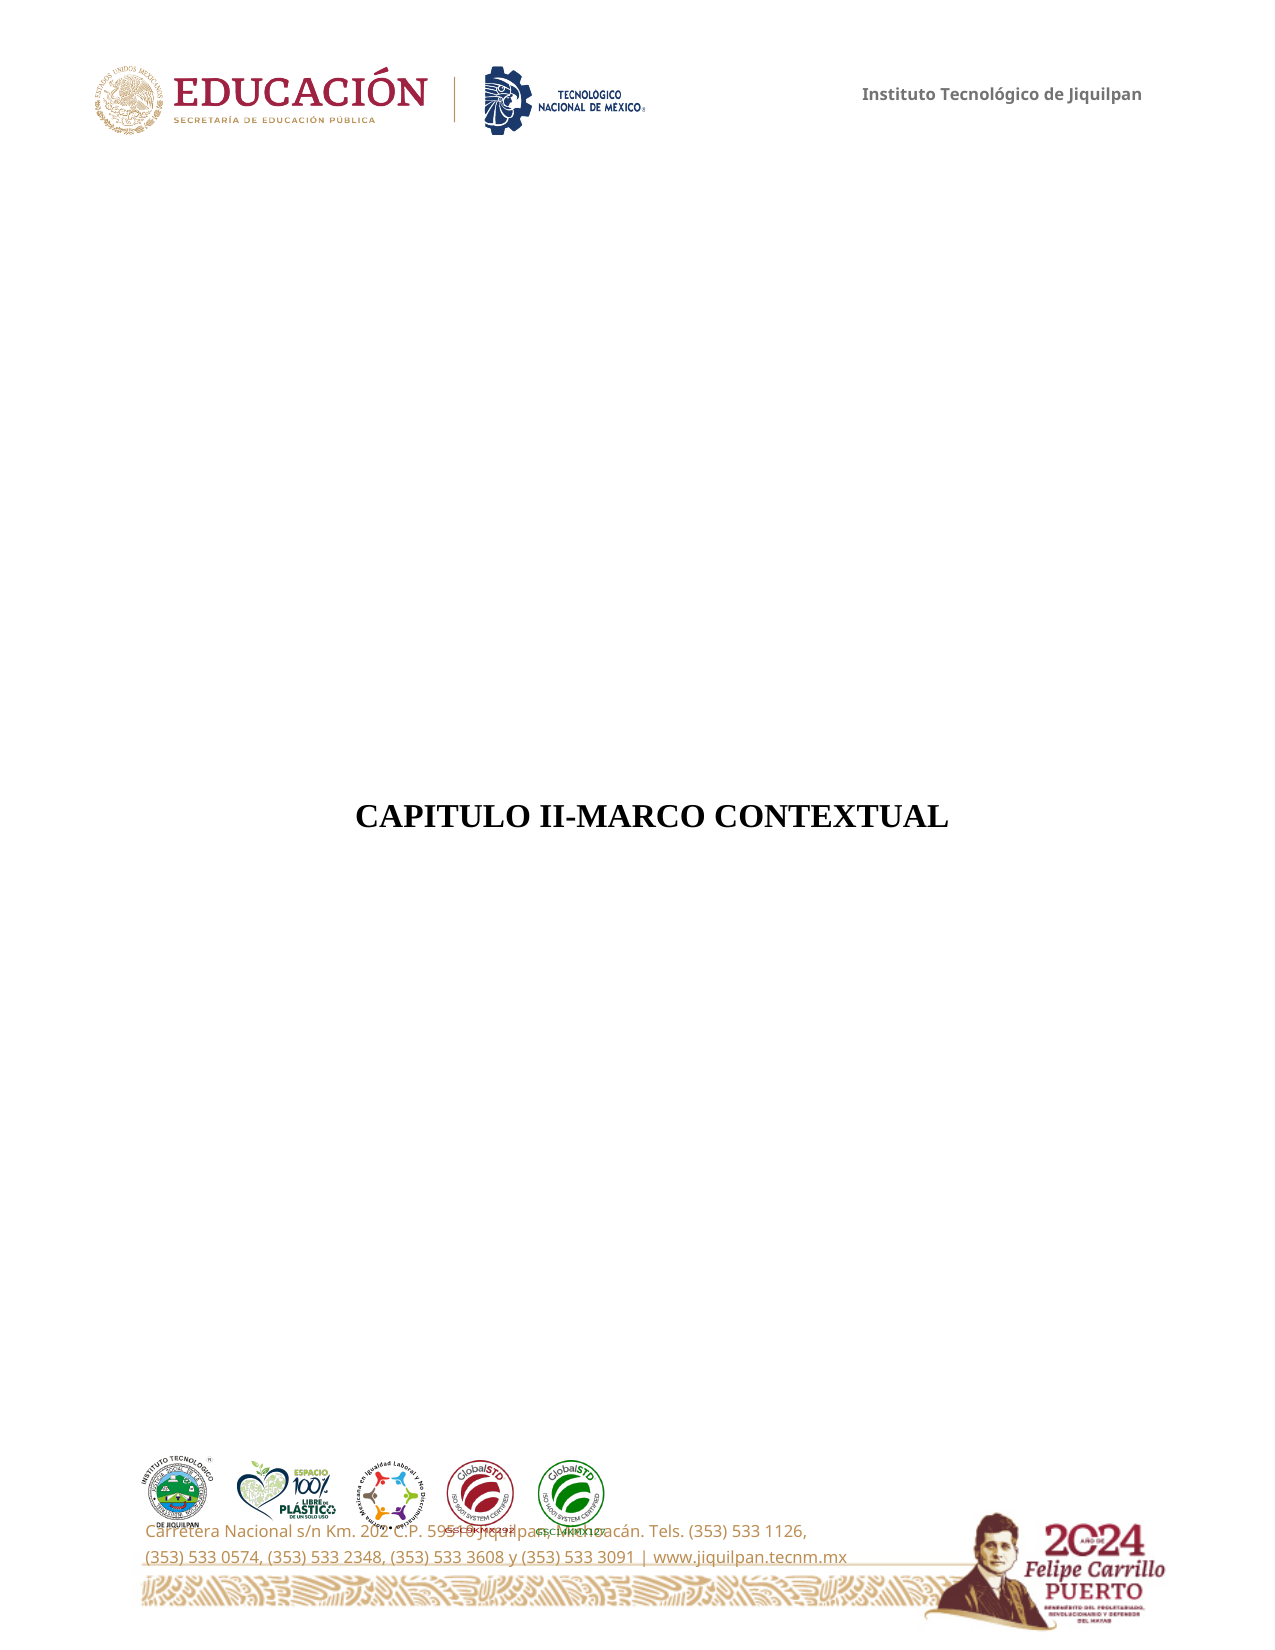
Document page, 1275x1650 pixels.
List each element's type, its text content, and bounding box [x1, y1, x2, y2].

subtitle CAPITULO II-MARCO CONTEXTUAL [148, 797, 1157, 835]
picture [95, 66, 646, 135]
picture [24, 1454, 1275, 1650]
